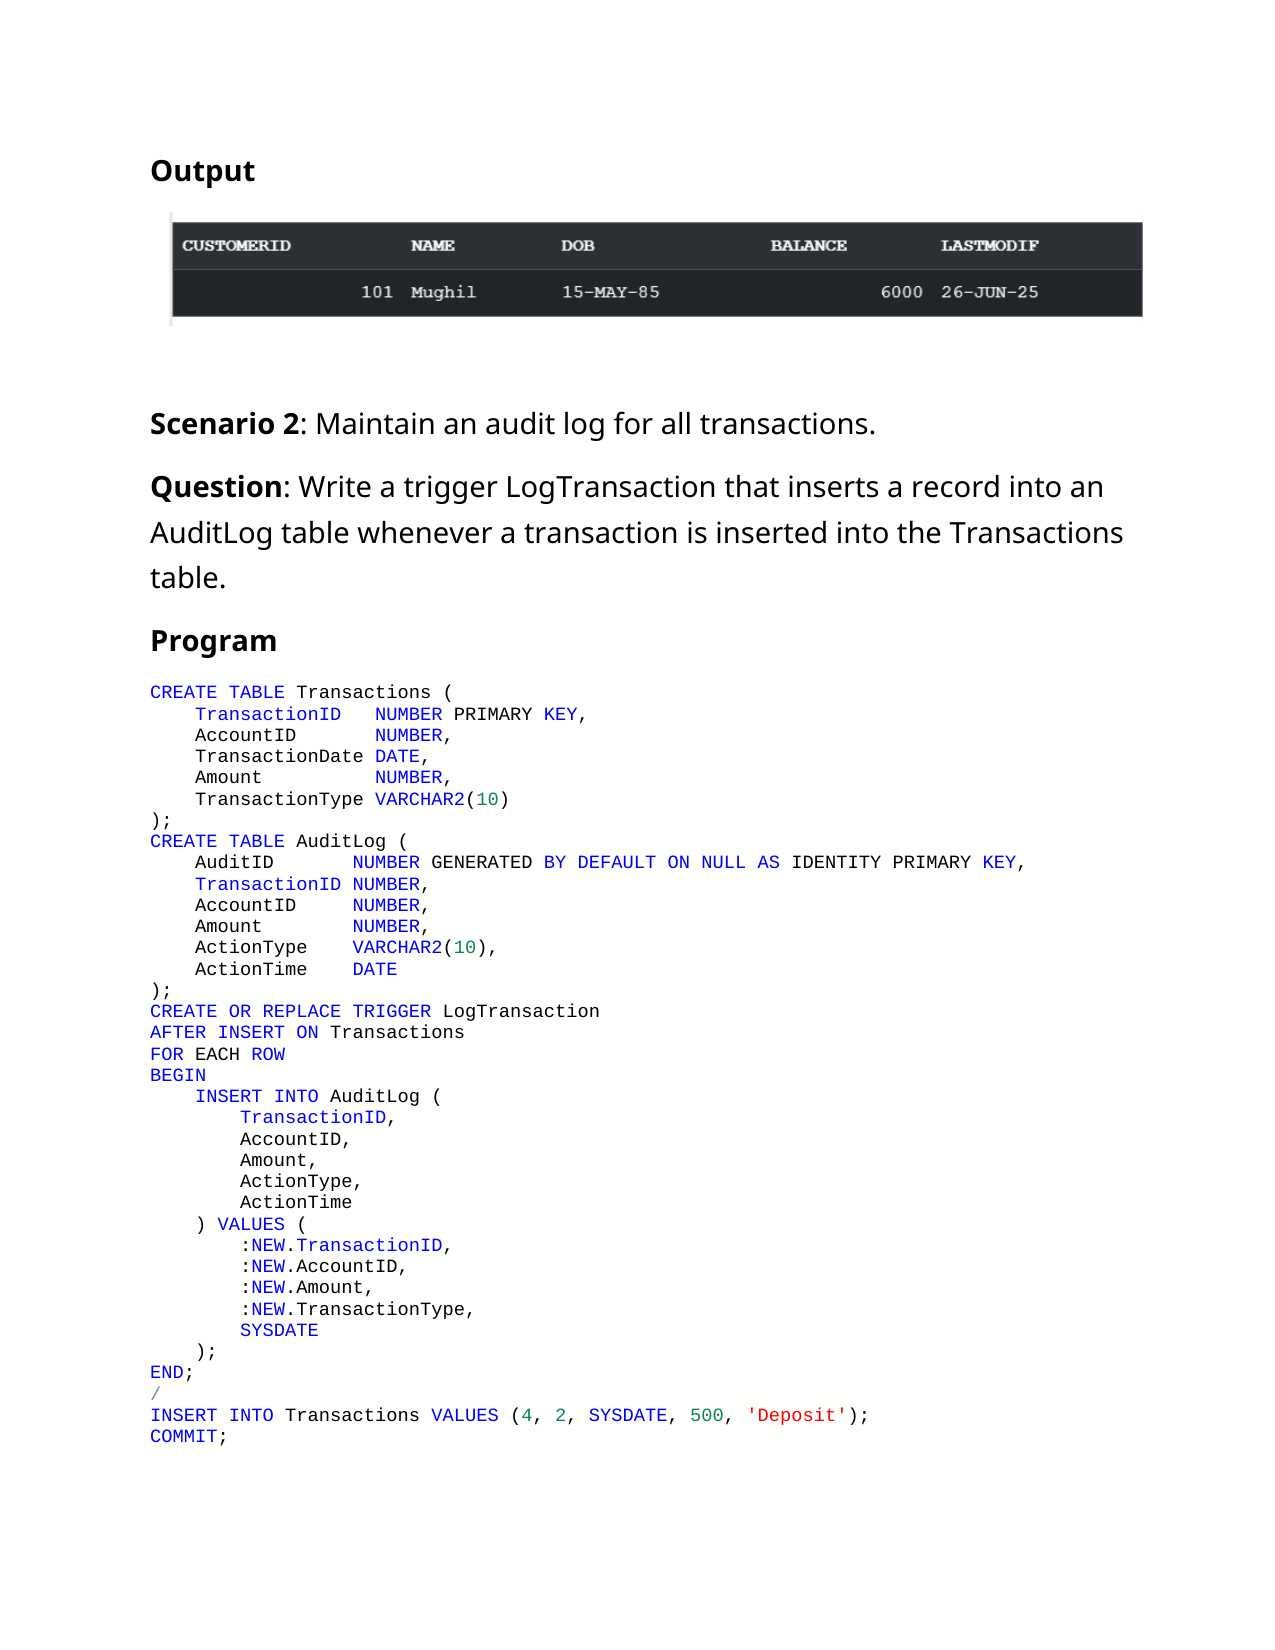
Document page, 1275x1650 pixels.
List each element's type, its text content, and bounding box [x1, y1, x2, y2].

text :NEW.AccountID, [150, 1257, 1125, 1278]
text AFTER INSERT ON Transactions [150, 1023, 1125, 1044]
text Amount NUMBER, [150, 917, 1125, 938]
text ActionTime [150, 1193, 1125, 1214]
text ActionType, [150, 1172, 1125, 1193]
text ); [150, 981, 1125, 1002]
text AccountID, [150, 1129, 1125, 1151]
text BEGIN [150, 1066, 1125, 1087]
text / [150, 1384, 1125, 1406]
text AccountID NUMBER, [150, 896, 1125, 917]
text INSERT INTO AuditLog ( [150, 1087, 1125, 1108]
text TransactionType VARCHAR2(10) [150, 789, 1125, 811]
text INSERT INTO Transactions VALUES (4, 2, SYSDATE, 500, 'Deposit'); [150, 1406, 1125, 1427]
text :NEW.TransactionID, [150, 1236, 1125, 1257]
text AccountID NUMBER, [150, 726, 1125, 747]
text Question: Write a trigger LogTransaction that inserts a record into an AuditLog table whenever a transaction is inserted into the Transactions table. [150, 466, 1125, 597]
text AuditID NUMBER GENERATED BY DEFAULT ON NULL AS IDENTITY PRIMARY KEY, [150, 853, 1125, 874]
text :NEW.Amount, [150, 1278, 1125, 1299]
text Output [150, 150, 1125, 190]
text CREATE TABLE Transactions ( [150, 683, 1125, 704]
text Scenario 2: Maintain an audit log for all transactions. [150, 403, 1125, 443]
text TransactionID NUMBER PRIMARY KEY, [150, 704, 1125, 726]
text ) VALUES ( [150, 1214, 1125, 1236]
text SYSDATE [150, 1321, 1125, 1342]
text TransactionID NUMBER, [150, 874, 1125, 896]
text :NEW.TransactionType, [150, 1299, 1125, 1321]
text Amount, [150, 1151, 1125, 1172]
text ActionTime DATE [150, 959, 1125, 981]
text CREATE TABLE AuditLog ( [150, 832, 1125, 853]
text Program [150, 620, 1125, 660]
text TransactionID, [150, 1108, 1125, 1129]
text ); [150, 811, 1125, 832]
text END; [150, 1363, 1125, 1384]
text ); [150, 1342, 1125, 1363]
text COMMIT; [150, 1427, 1125, 1448]
text ActionType VARCHAR2(10), [150, 938, 1125, 959]
text FOR EACH ROW [150, 1044, 1125, 1066]
text TransactionDate DATE, [150, 747, 1125, 768]
text CREATE OR REPLACE TRIGGER LogTransaction [150, 1002, 1125, 1023]
text Amount NUMBER, [150, 768, 1125, 789]
